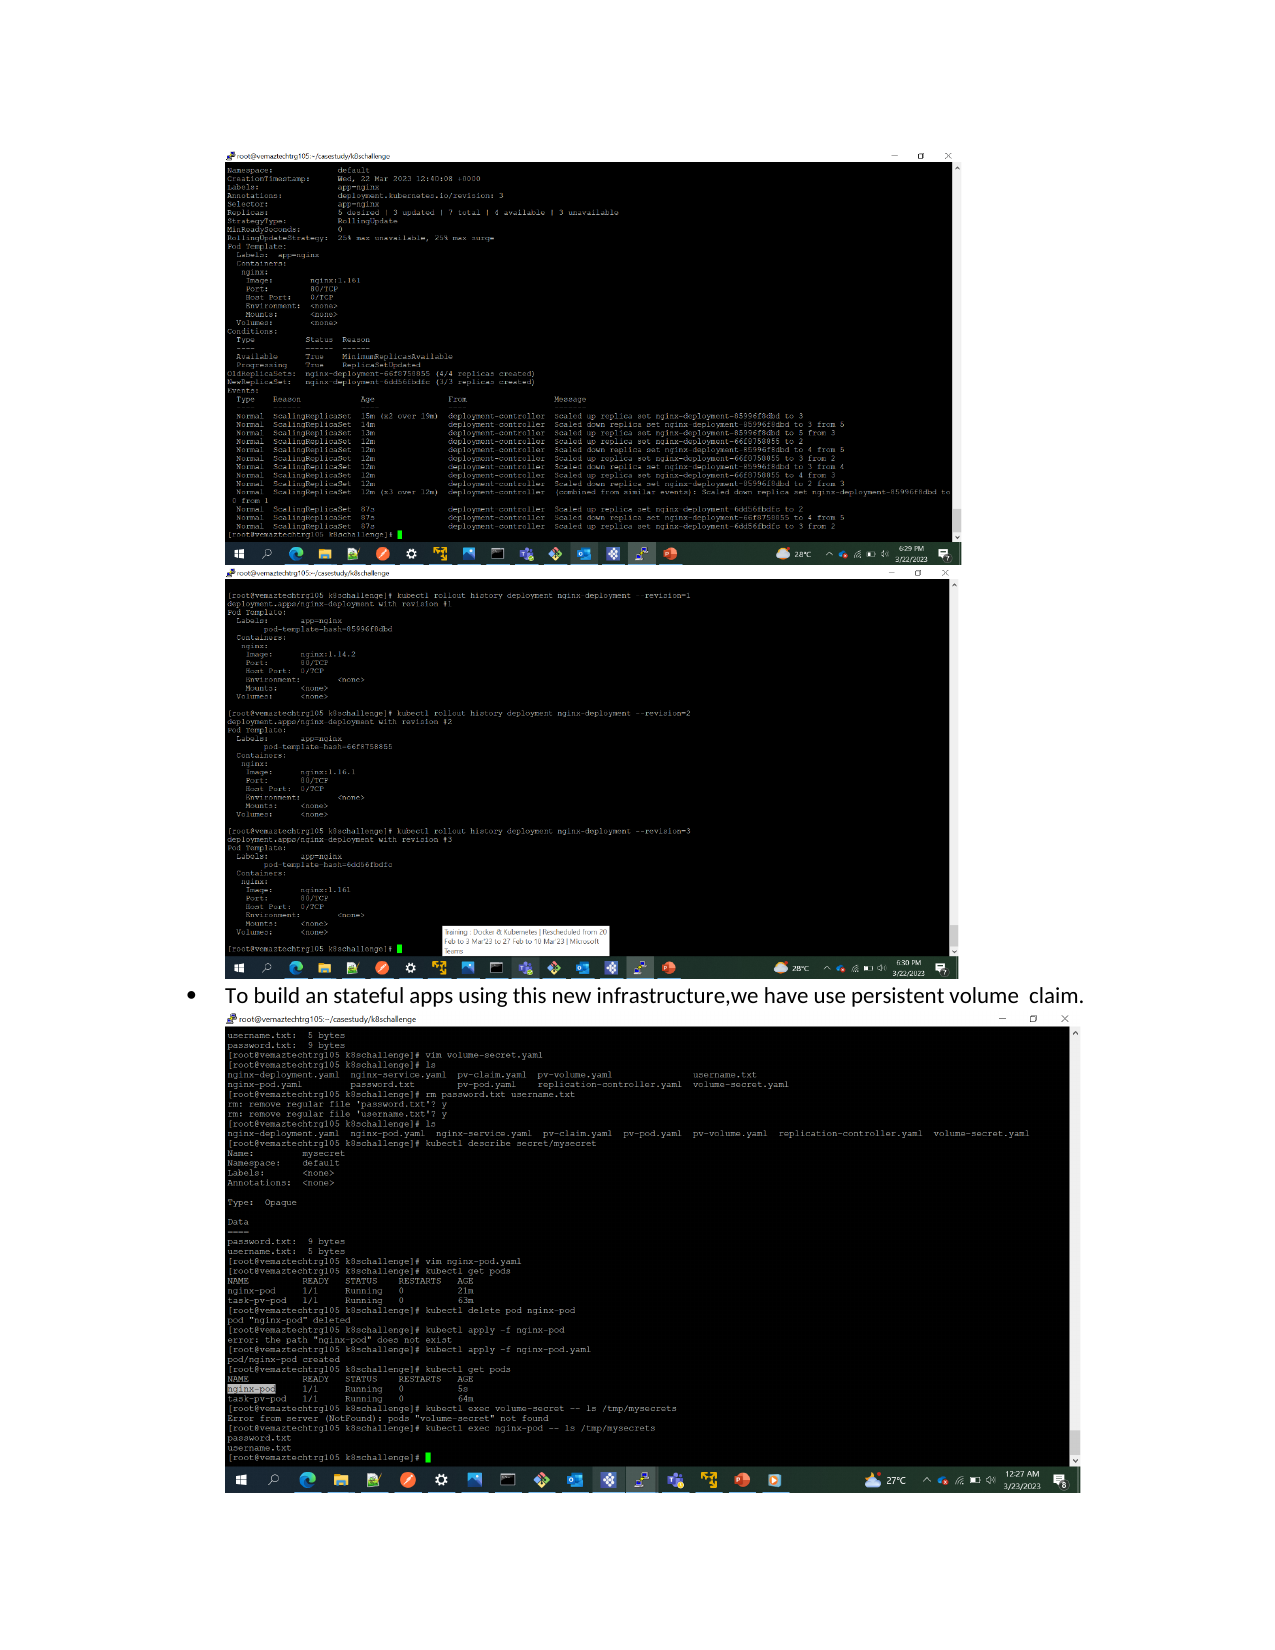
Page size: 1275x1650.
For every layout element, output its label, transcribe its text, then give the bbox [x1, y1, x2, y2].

picture [225, 566, 959, 979]
picture [225, 150, 962, 565]
list To build an stateful apps using this new infrastructure,we have use persistent volume claim. [187, 981, 1125, 1009]
picture [225, 1011, 1081, 1493]
